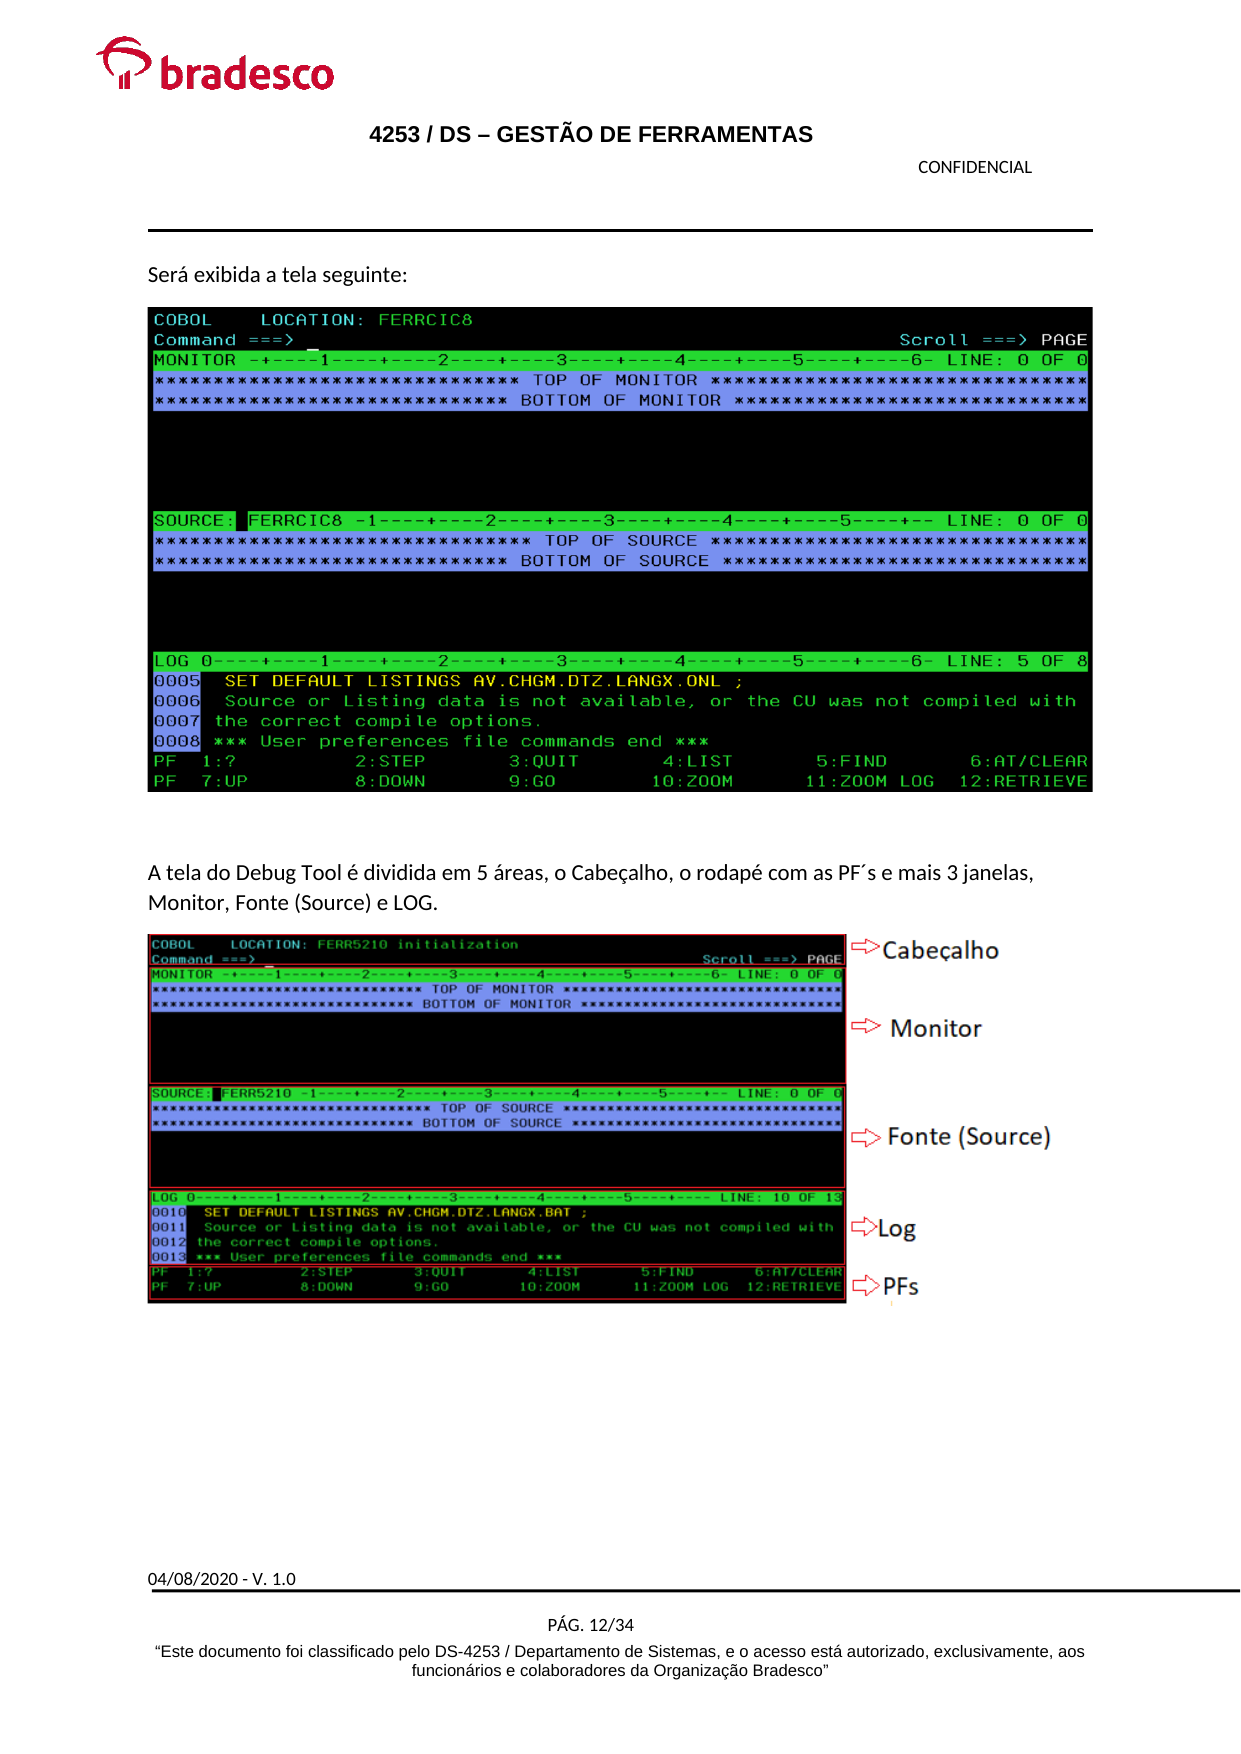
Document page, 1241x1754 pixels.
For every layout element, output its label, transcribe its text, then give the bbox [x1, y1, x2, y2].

text Será exibida a tela seguinte: [148, 260, 1093, 288]
text A tela do Debug Tool é dividida em 5 áreas, o Cabeçalho, o rodapé com as PF´s e mais 3 janelas, Monitor, Fonte (Source) e LOG. [148, 858, 1093, 916]
picture [147, 934, 1053, 1306]
picture [78, 18, 351, 107]
picture [147, 307, 1093, 792]
